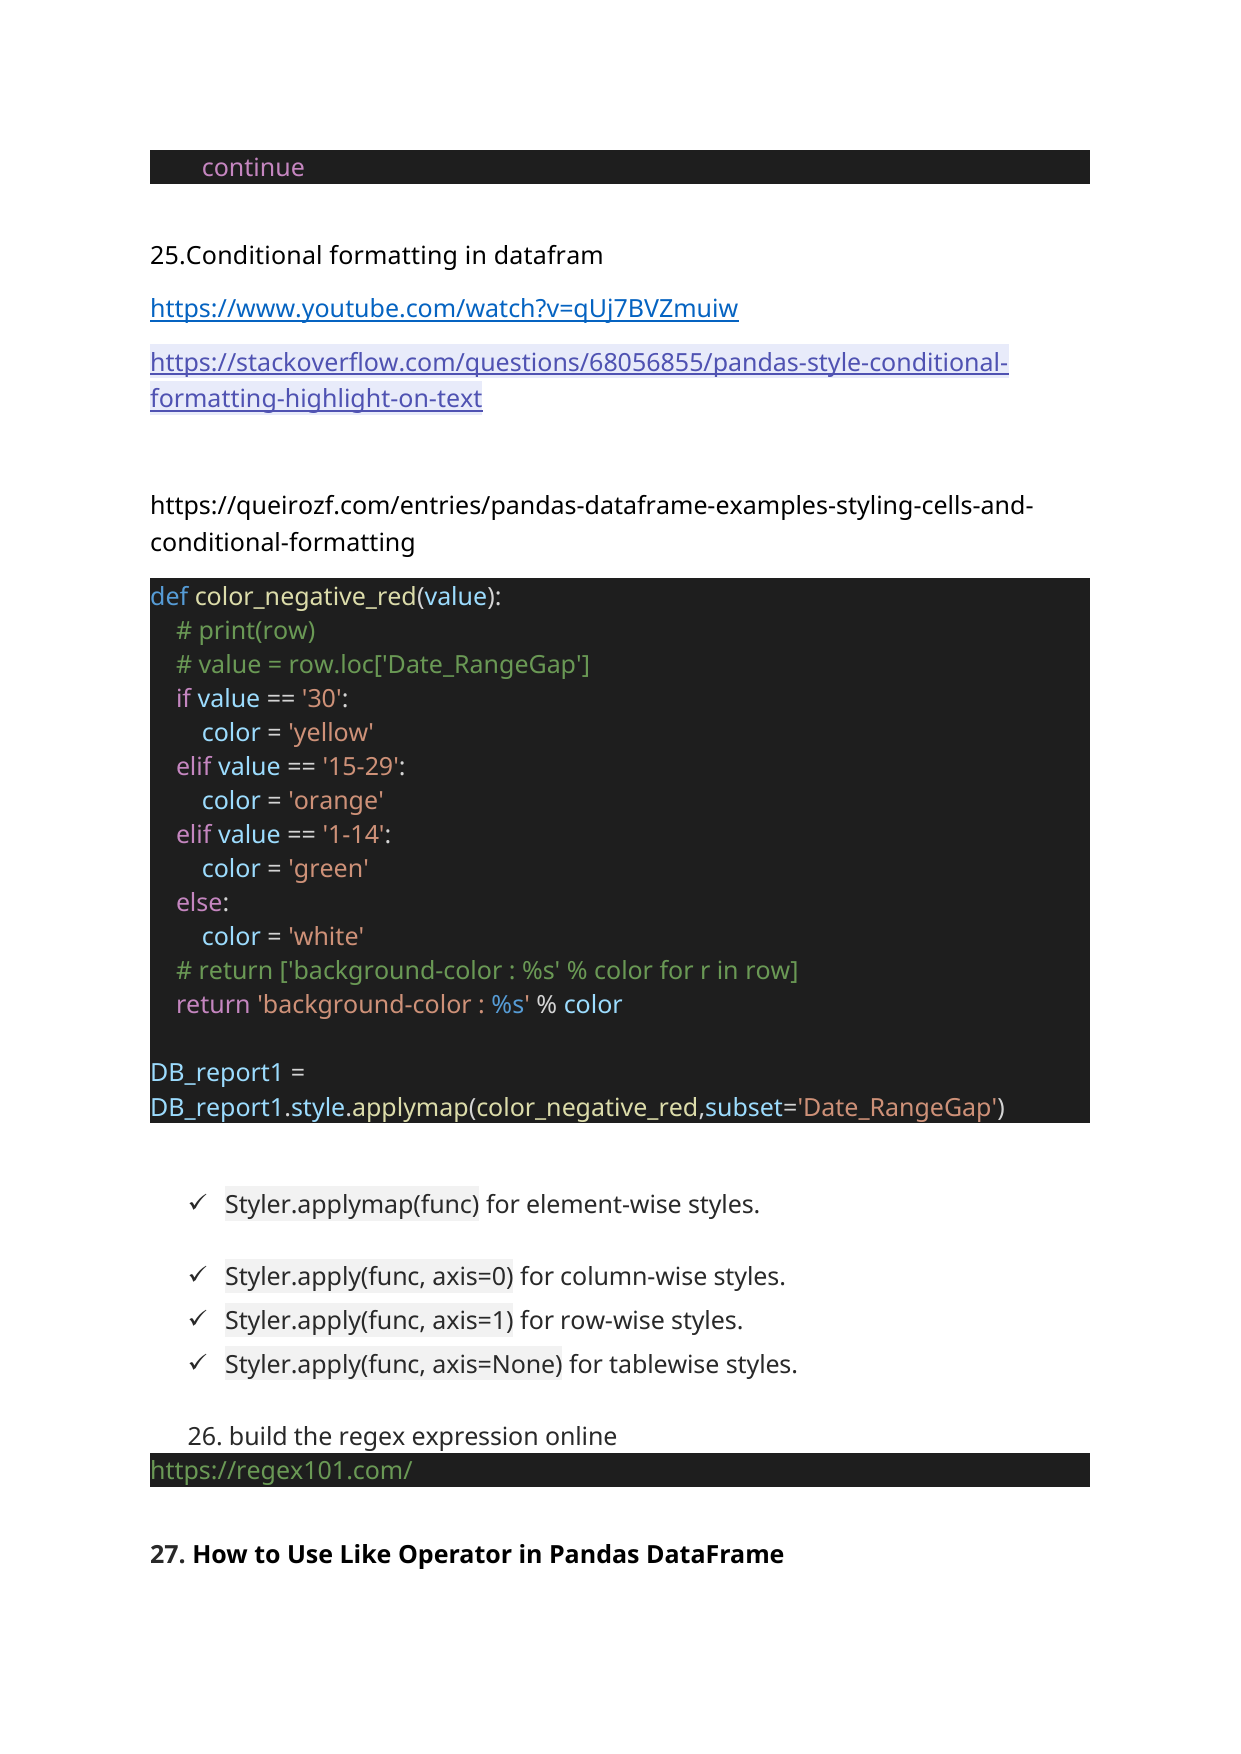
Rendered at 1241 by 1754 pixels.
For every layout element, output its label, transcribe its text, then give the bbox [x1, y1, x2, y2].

list Styler.apply(func, axis=0) for column-wise styles. [187, 1249, 1090, 1293]
text # print(row) [150, 612, 1090, 646]
text https://regex101.com/ [150, 1453, 1090, 1487]
list Styler.apply(func, axis=None) for tablewise styles. [187, 1337, 1090, 1380]
text DB_report1 = DB_report1.style.applymap(color_negative_red,subset='Date_RangeGap') [150, 1055, 1090, 1123]
subtitle 27. How to Use Like Operator in Pandas DataFrame [150, 1536, 1090, 1570]
text # return ['background-color : %s' % color for r in row] [150, 953, 1090, 987]
list Styler.apply(func, axis=1) for row-wise styles. [187, 1293, 1090, 1337]
text 25.Conditional formatting in datafram [150, 237, 1090, 272]
text 26. build the regex expression online [187, 1409, 1090, 1453]
text else: [150, 885, 1090, 919]
text https://queirozf.com/entries/pandas-dataframe-examples-styling-cells-and-conditional-formatting [150, 488, 1090, 559]
text color = 'white' [150, 919, 1090, 953]
text https://stackoverflow.com/questions/68056855/pandas-style-conditional-formatting-highlight-on-text [150, 344, 1090, 415]
text continue [150, 150, 1090, 184]
text color = 'orange' [150, 783, 1090, 817]
text return 'background-color : %s' % color [150, 987, 1090, 1021]
text # value = row.loc['Date_RangeGap'] [150, 646, 1090, 680]
text def color_negative_red(value): [150, 578, 1090, 612]
text elif value == '1-14': [150, 817, 1090, 851]
text color = 'green' [150, 851, 1090, 885]
text if value == '30': [150, 680, 1090, 714]
text https://www.youtube.com/watch?v=qUj7BVZmuiw [150, 291, 1090, 325]
list Styler.applymap(func) for element-wise styles. [187, 1177, 1090, 1221]
text elif value == '15-29': [150, 748, 1090, 783]
text color = 'yellow' [150, 714, 1090, 748]
